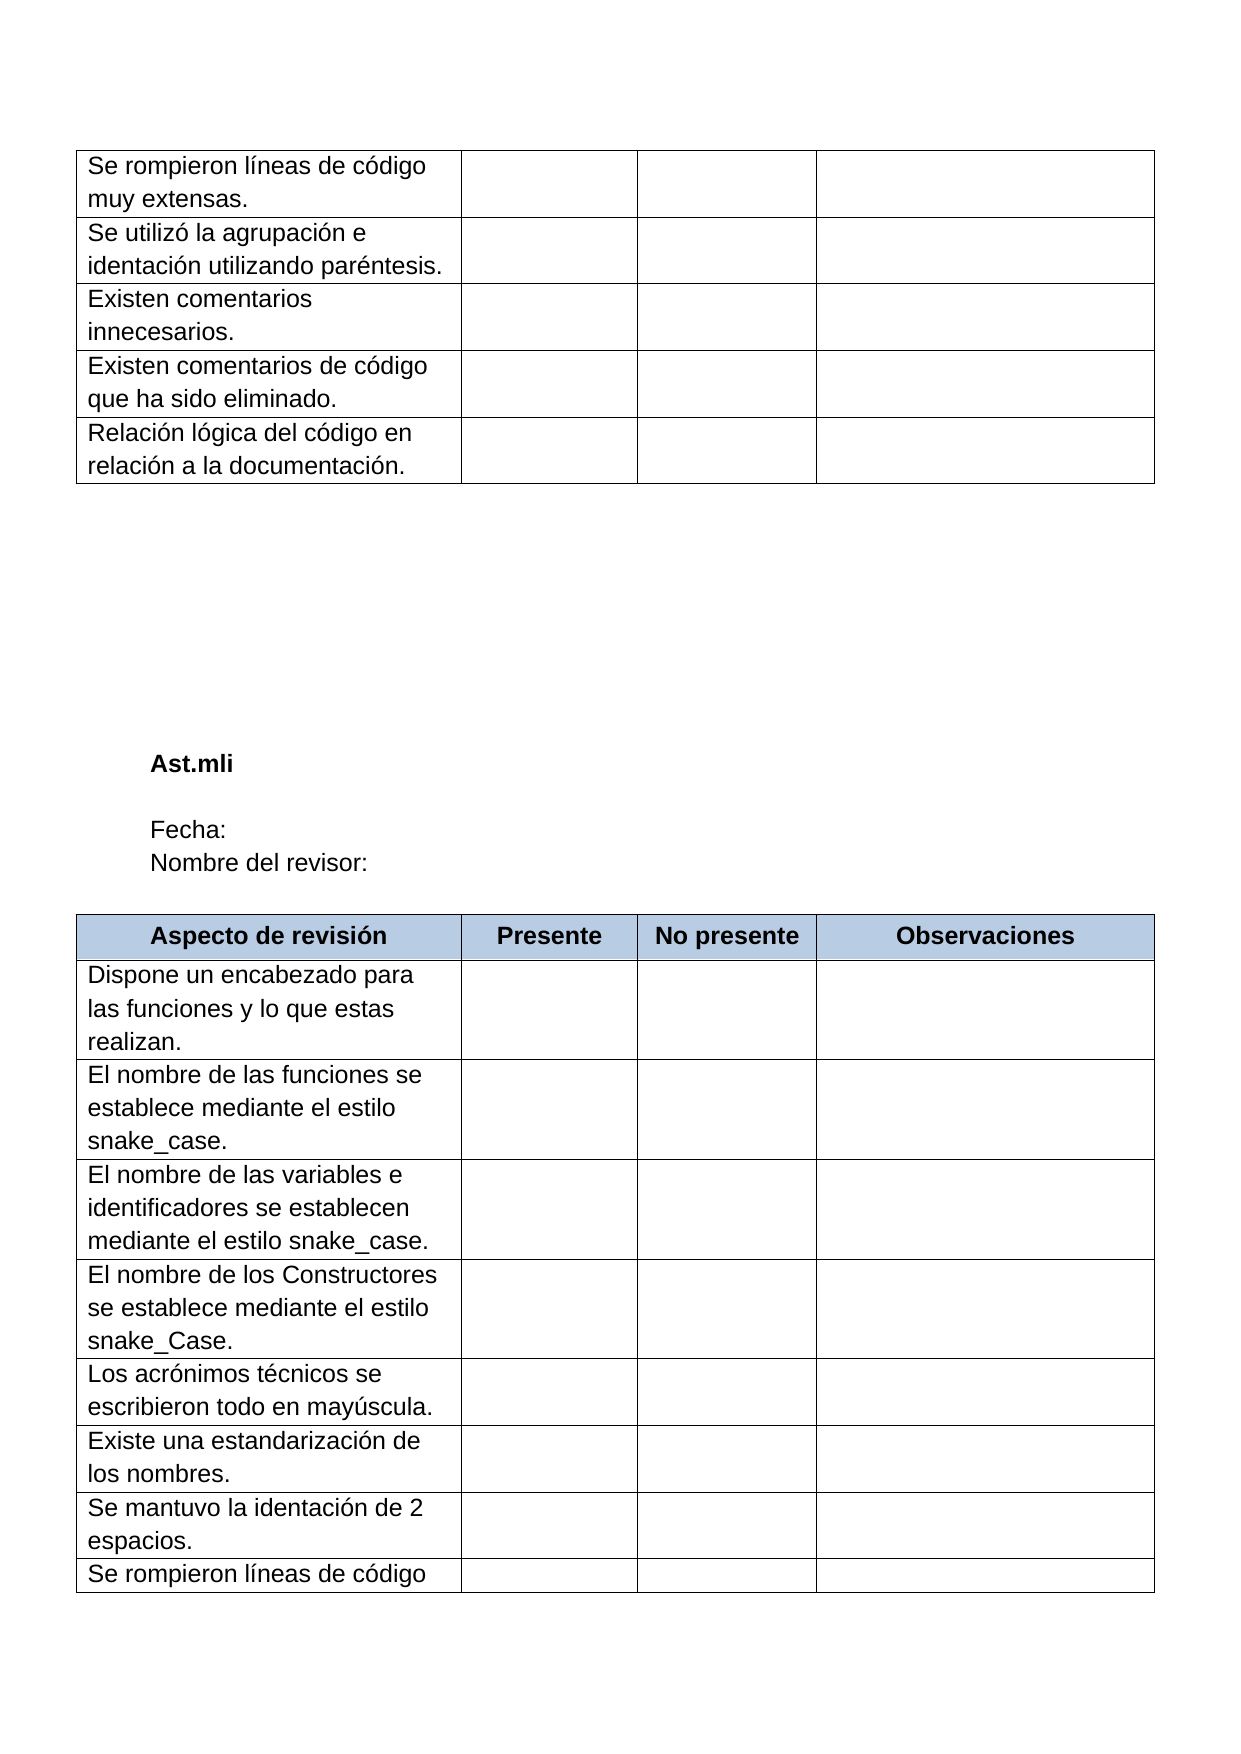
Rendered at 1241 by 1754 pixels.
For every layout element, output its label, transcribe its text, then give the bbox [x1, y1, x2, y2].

table_header Observaciones [817, 915, 1154, 959]
table_header Aspecto de revisión [77, 915, 461, 959]
table_cell El nombre de los Constructores se establece mediante el estilo snake_Case. [77, 1260, 461, 1358]
table_cell [462, 1160, 637, 1258]
table_cell [638, 351, 816, 417]
table_cell [817, 1060, 1154, 1159]
table_cell [638, 151, 816, 217]
table_cell El nombre de las funciones se establece mediante el estilo snake_case. [77, 1060, 461, 1159]
table_cell [638, 418, 816, 483]
table_cell [462, 418, 637, 483]
table_cell [817, 151, 1154, 217]
table_cell [462, 1260, 637, 1358]
table_cell [817, 1426, 1154, 1492]
table_cell [638, 218, 816, 283]
table_cell [462, 1426, 637, 1492]
table_cell [817, 1493, 1154, 1558]
text Fecha: [150, 814, 1090, 843]
table_cell [462, 1559, 637, 1592]
table_cell [638, 1559, 816, 1592]
table_cell [462, 151, 637, 217]
table_cell [817, 351, 1154, 417]
table_cell [462, 961, 637, 1059]
table_cell Se utilizó la agrupación e identación utilizando paréntesis. [77, 218, 461, 283]
text Nombre del revisor: [150, 848, 1090, 876]
table_cell Los acrónimos técnicos se escribieron todo en mayúscula. [77, 1359, 461, 1425]
table_cell [638, 1426, 816, 1492]
table_cell [638, 284, 816, 350]
table_cell [462, 1060, 637, 1159]
table_cell Existen comentarios innecesarios. [77, 284, 461, 350]
table_cell [817, 1260, 1154, 1358]
table_cell Se rompieron líneas de código muy extensas. [77, 151, 461, 217]
table_cell [462, 284, 637, 350]
table_cell [638, 1160, 816, 1258]
table_cell [462, 1493, 637, 1558]
table_header Presente [462, 915, 637, 959]
table_cell Existen comentarios de código que ha sido eliminado. [77, 351, 461, 417]
table_cell [817, 218, 1154, 283]
table_cell Relación lógica del código en relación a la documentación. [77, 418, 461, 483]
table_cell [638, 961, 816, 1059]
table_cell [817, 284, 1154, 350]
table_cell Existe una estandarización de los nombres. [77, 1426, 461, 1492]
table_cell El nombre de las variables e identificadores se establecen mediante el estilo snake_case. [77, 1160, 461, 1258]
table_cell [817, 1559, 1154, 1592]
table_cell [462, 218, 637, 283]
table_cell [817, 961, 1154, 1059]
table_cell [638, 1493, 816, 1558]
text Ast.mli [150, 748, 1090, 777]
table_cell [638, 1359, 816, 1425]
table_cell Se rompieron líneas de código muy extensas. [77, 1559, 461, 1592]
table_cell [817, 1359, 1154, 1425]
table_cell [462, 351, 637, 417]
table_cell [817, 1160, 1154, 1258]
table_cell Se mantuvo la identación de 2 espacios. [77, 1493, 461, 1558]
table_cell [817, 418, 1154, 483]
table_cell Dispone un encabezado para las funciones y lo que estas realizan. [77, 961, 461, 1059]
table_cell [638, 1260, 816, 1358]
table_cell [462, 1359, 637, 1425]
table_cell [638, 1060, 816, 1159]
table_header No presente [638, 915, 816, 959]
